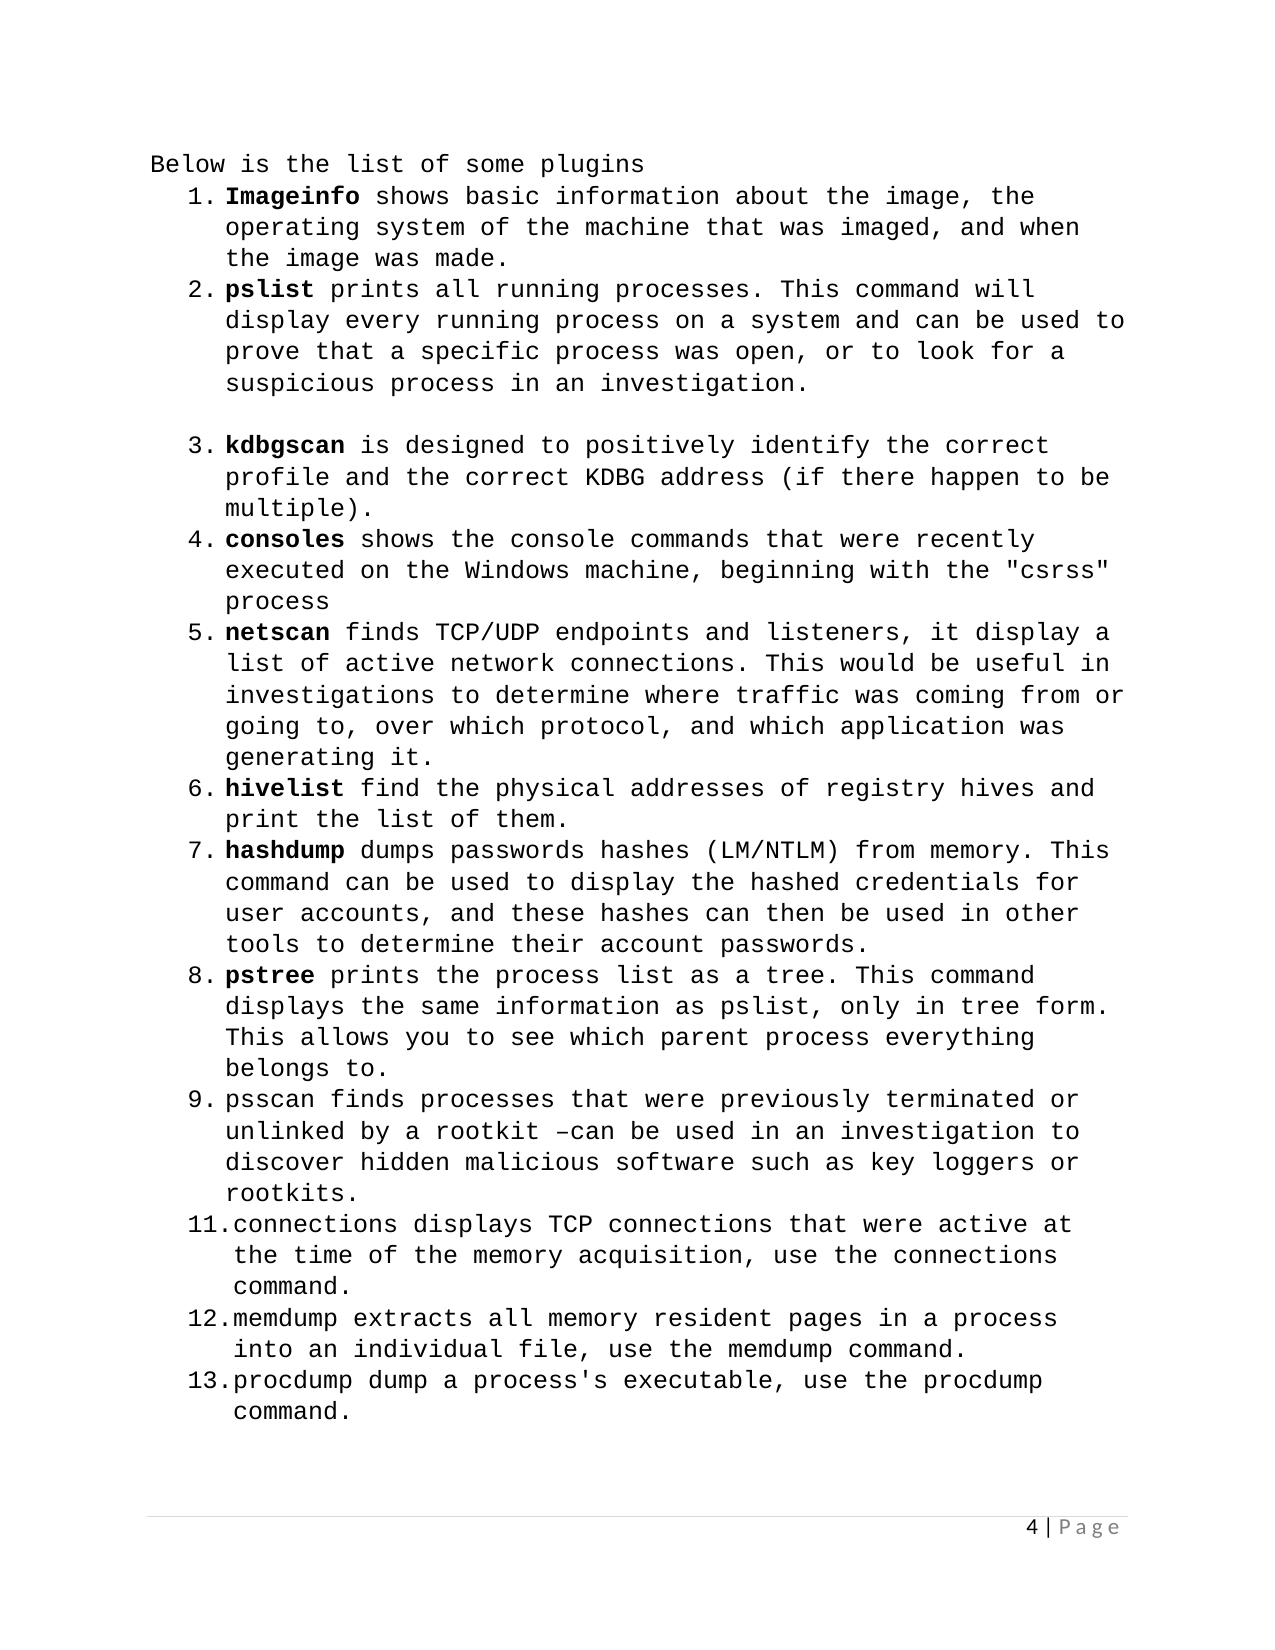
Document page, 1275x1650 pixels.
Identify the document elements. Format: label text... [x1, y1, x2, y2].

list hashdump dumps passwords hashes (LM/NTLM) from memory. This command can be used to display the hashed credentials for user accounts, and these hashes can then be used in other tools to determine their account passwords. [187, 838, 1125, 960]
list procdump dump a process's executable, use the procdump command. [187, 1367, 1125, 1427]
list consoles shows the console commands that were recently executed on the Windows machine, beginning with the "csrss" process [187, 526, 1125, 617]
text Below is the list of some plugins [150, 152, 1125, 180]
list kdbgscan is designed to positively identify the correct profile and the correct KDBG address (if there happen to be multiple). [187, 433, 1125, 524]
list Imageinfo shows basic information about the image, the operating system of the machine that was imaged, and when the image was made. [187, 183, 1125, 274]
list psscan finds processes that were previously terminated or unlinked by a rootkit –can be used in an investigation to discover hidden malicious software such as key loggers or rootkits. [187, 1087, 1125, 1209]
list memdump extracts all memory resident pages in a process into an individual file, use the memdump command. [187, 1305, 1125, 1364]
list netscan finds TCP/UDP endpoints and listeners, it display a list of active network connections. This would be useful in investigations to determine where traffic was coming from or going to, over which protocol, and which application was generating it. [187, 620, 1125, 773]
list pslist prints all running processes. This command will display every running process on a system and can be used to prove that a specific process was open, or to look for a suspicious process in an investigation. [187, 277, 1125, 398]
list hivelist find the physical addresses of registry hives and print the list of them. [187, 776, 1125, 835]
list pstree prints the process list as a tree. This command displays the same information as pslist, only in tree form. This allows you to see which parent process everything belongs to. [187, 962, 1125, 1084]
list connections displays TCP connections that were active at the time of the memory acquisition, use the connections command. [187, 1212, 1125, 1302]
